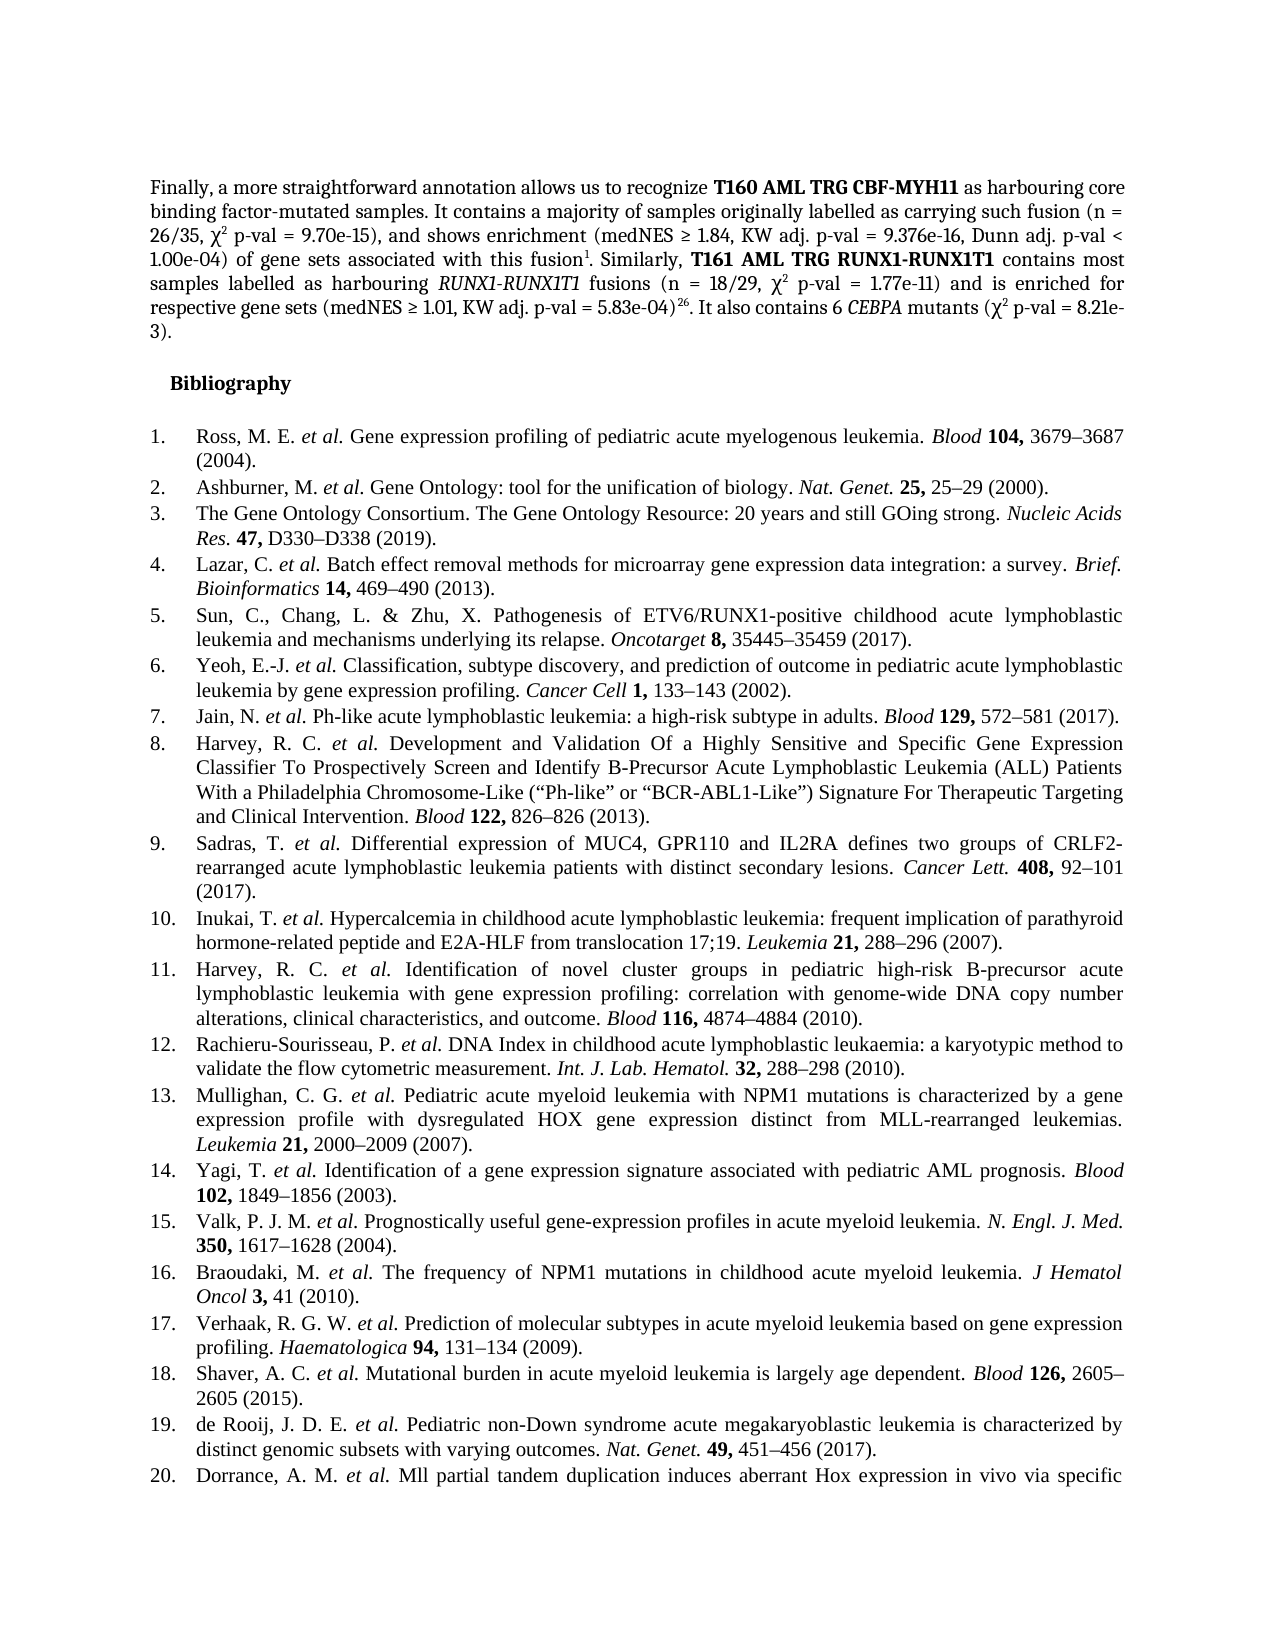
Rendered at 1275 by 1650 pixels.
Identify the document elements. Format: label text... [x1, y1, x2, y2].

text 12. Rachieru-Sourisseau, P. et al. DNA Index in childhood acute lymphoblastic leukaemia: a karyotypic method to validate the flow cytometric measurement. Int. J. Lab. Hematol. 32, 288–298 (2010). [150, 1032, 1124, 1080]
text 7. Jain, N. et al. Ph-like acute lymphoblastic leukemia: a high-risk subtype in adults. Blood 129, 572–581 (2017). [150, 704, 1124, 728]
text 18. Shaver, A. C. et al. Mutational burden in acute myeloid leukemia is largely age dependent. Blood 126, 2605–2605 (2015). [150, 1361, 1124, 1410]
text 11. Harvey, R. C. et al. Identification of novel cluster groups in pediatric high-risk B-precursor acute lymphoblastic leukemia with gene expression profiling: correlation with genome-wide DNA copy number alterations, clinical characteristics, and outcome. Blood 116, 4874–4884 (2010). [150, 957, 1124, 1029]
text 2. Ashburner, M. et al. Gene Ontology: tool for the unification of biology. Nat. Genet. 25, 25–29 (2000). [150, 474, 1124, 499]
text 6. Yeoh, E.-J. et al. Classification, subtype discovery, and prediction of outcome in pediatric acute lymphoblastic leukemia by gene expression profiling. Cancer Cell 1, 133–143 (2002). [150, 653, 1124, 702]
text 14. Yagi, T. et al. Identification of a gene expression signature associated with pediatric AML prognosis. Blood 102, 1849–1856 (2003). [150, 1158, 1124, 1207]
text 16. Braoudaki, M. et al. The frequency of NPM1 mutations in childhood acute myeloid leukemia. J Hematol Oncol 3, 41 (2010). [150, 1260, 1124, 1308]
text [150, 1463, 1124, 1487]
text 8. Harvey, R. C. et al. Development and Validation Of a Highly Sensitive and Specific Gene Expression Classifier To Prospectively Screen and Identify B-Precursor Acute Lymphoblastic Leukemia (ALL) Patients With a Philadelphia Chromosome-Like (“Ph-like” or “BCR-ABL1-Like”) Signature For Therapeutic Targeting and Clinical Intervention. Blood 122, 826–826 (2013). [150, 731, 1124, 828]
text 10. Inukai, T. et al. Hypercalcemia in childhood acute lymphoblastic leukemia: frequent implication of parathyroid hormone-related peptide and E2A-HLF from translocation 17;19. Leukemia 21, 288–296 (2007). [150, 906, 1124, 954]
text Finally, a more straightforward annotation allows us to recognize T160 AML TRG CBF-MYH11 as harbouring core binding factor-mutated samples. It contains a majority of samples originally labelled as carrying such fusion (n = 26/35, χ2 p-val = 9.70e-15), and shows enrichment (medNES ≥ 1.84, KW adj. p-val = 9.376e-16, Dunn adj. p-val < 1.00e-04) of gene sets associated with this fusion1. Similarly, T161 AML TRG RUNX1-RUNX1T1 contains most samples labelled as harbouring RUNX1-RUNX1T1 fusions (n = 18/29, χ2 p-val = 1.77e-11) and is enriched for respective gene sets (medNES ≥ 1.01, KW adj. p-val = 5.83e-04)26. It also contains 6 CEBPA mutants (χ2 p-val = 8.21e-3). [150, 176, 1125, 343]
text 19. de Rooij, J. D. E. et al. Pediatric non-Down syndrome acute megakaryoblastic leukemia is characterized by distinct genomic subsets with varying outcomes. Nat. Genet. 49, 451–456 (2017). [150, 1412, 1124, 1461]
text 3. The Gene Ontology Consortium. The Gene Ontology Resource: 20 years and still GOing strong. Nucleic Acids Res. 47, D330–D338 (2019). [150, 501, 1124, 549]
text 15. Valk, P. J. M. et al. Prognostically useful gene-expression profiles in acute myeloid leukemia. N. Engl. J. Med. 350, 1617–1628 (2004). [150, 1209, 1124, 1257]
text 9. Sadras, T. et al. Differential expression of MUC4, GPR110 and IL2RA defines two groups of CRLF2-rearranged acute lymphoblastic leukemia patients with distinct secondary lesions. Cancer Lett. 408, 92–101 (2017). [150, 830, 1124, 903]
text 13. Mullighan, C. G. et al. Pediatric acute myeloid leukemia with NPM1 mutations is characterized by a gene expression profile with dysregulated HOX gene expression distinct from MLL-rearranged leukemias. Leukemia 21, 2000–2009 (2007). [150, 1083, 1124, 1156]
text Bibliography [150, 371, 1124, 395]
text 17. Verhaak, R. G. W. et al. Prediction of molecular subtypes in acute myeloid leukemia based on gene expression profiling. Haematologica 94, 131–134 (2009). [150, 1311, 1124, 1359]
text 4. Lazar, C. et al. Batch effect removal methods for microarray gene expression data integration: a survey. Brief. Bioinformatics 14, 469–490 (2013). [150, 552, 1124, 600]
text 1. Ross, M. E. et al. Gene expression profiling of pediatric acute myelogenous leukemia. Blood 104, 3679–3687 (2004). [150, 424, 1124, 472]
text 5. Sun, C., Chang, L. & Zhu, X. Pathogenesis of ETV6/RUNX1-positive childhood acute lymphoblastic leukemia and mechanisms underlying its relapse. Oncotarget 8, 35445–35459 (2017). [150, 603, 1124, 651]
